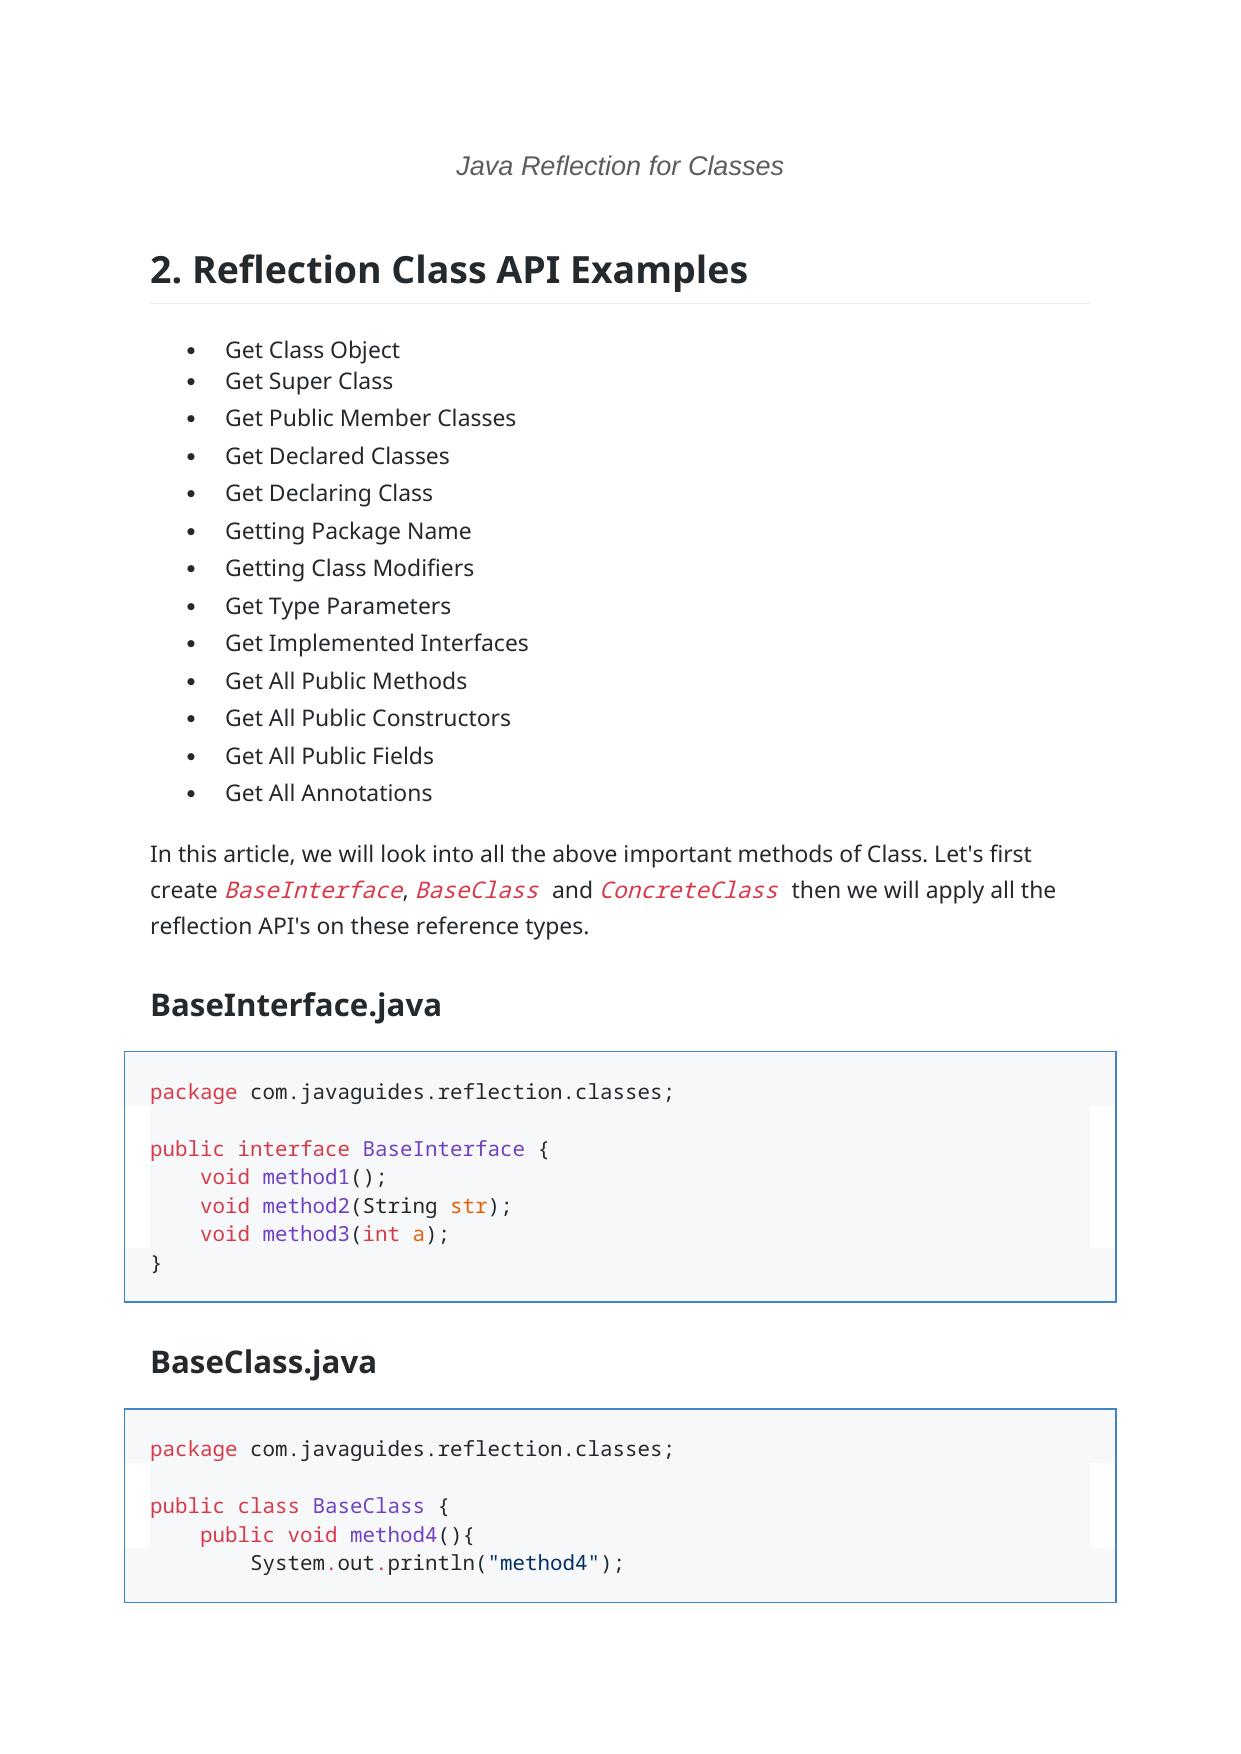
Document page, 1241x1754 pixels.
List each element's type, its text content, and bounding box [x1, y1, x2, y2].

list Get Public Member Classes [187, 402, 1090, 433]
list Get Super Class [187, 365, 1090, 396]
text package com.javaguides.reflection.classes; [125, 1410, 1115, 1463]
list Get Implemented Interfaces [187, 627, 1090, 658]
list Get Class Object [187, 333, 1090, 365]
list Get All Public Constructors [187, 702, 1090, 733]
list Get All Annotations [187, 777, 1090, 808]
list Get All Public Fields [187, 740, 1090, 771]
list Get All Public Methods [187, 665, 1090, 696]
list Get Declared Classes [187, 440, 1090, 471]
text void method1(); [150, 1162, 1090, 1191]
list Get Declaring Class [187, 477, 1090, 508]
text public interface BaseInterface { [150, 1134, 1090, 1162]
list Get Type Parameters [187, 590, 1090, 621]
text package com.javaguides.reflection.classes; [125, 1052, 1115, 1106]
list Getting Package Name [187, 515, 1090, 546]
table_cell Java Reflection for Classes [211, 150, 1029, 206]
subtitle BaseClass.java [150, 1340, 1090, 1383]
text In this article, we will look into all the above important methods of Class. Let's first create BaseInterface, BaseClass and ConcreteClass then we will apply all the reflection API's on these reference types. [150, 838, 1090, 941]
list Getting Class Modifiers [187, 552, 1090, 583]
text System.out.println("method4"); [125, 1522, 1115, 1602]
subtitle BaseInterface.java [150, 983, 1090, 1026]
text public class BaseClass { [150, 1491, 1090, 1520]
subtitle 2. Reflection Class API Examples [150, 243, 1090, 303]
text void method2(String str); [150, 1191, 1090, 1219]
text } [125, 1221, 1115, 1301]
